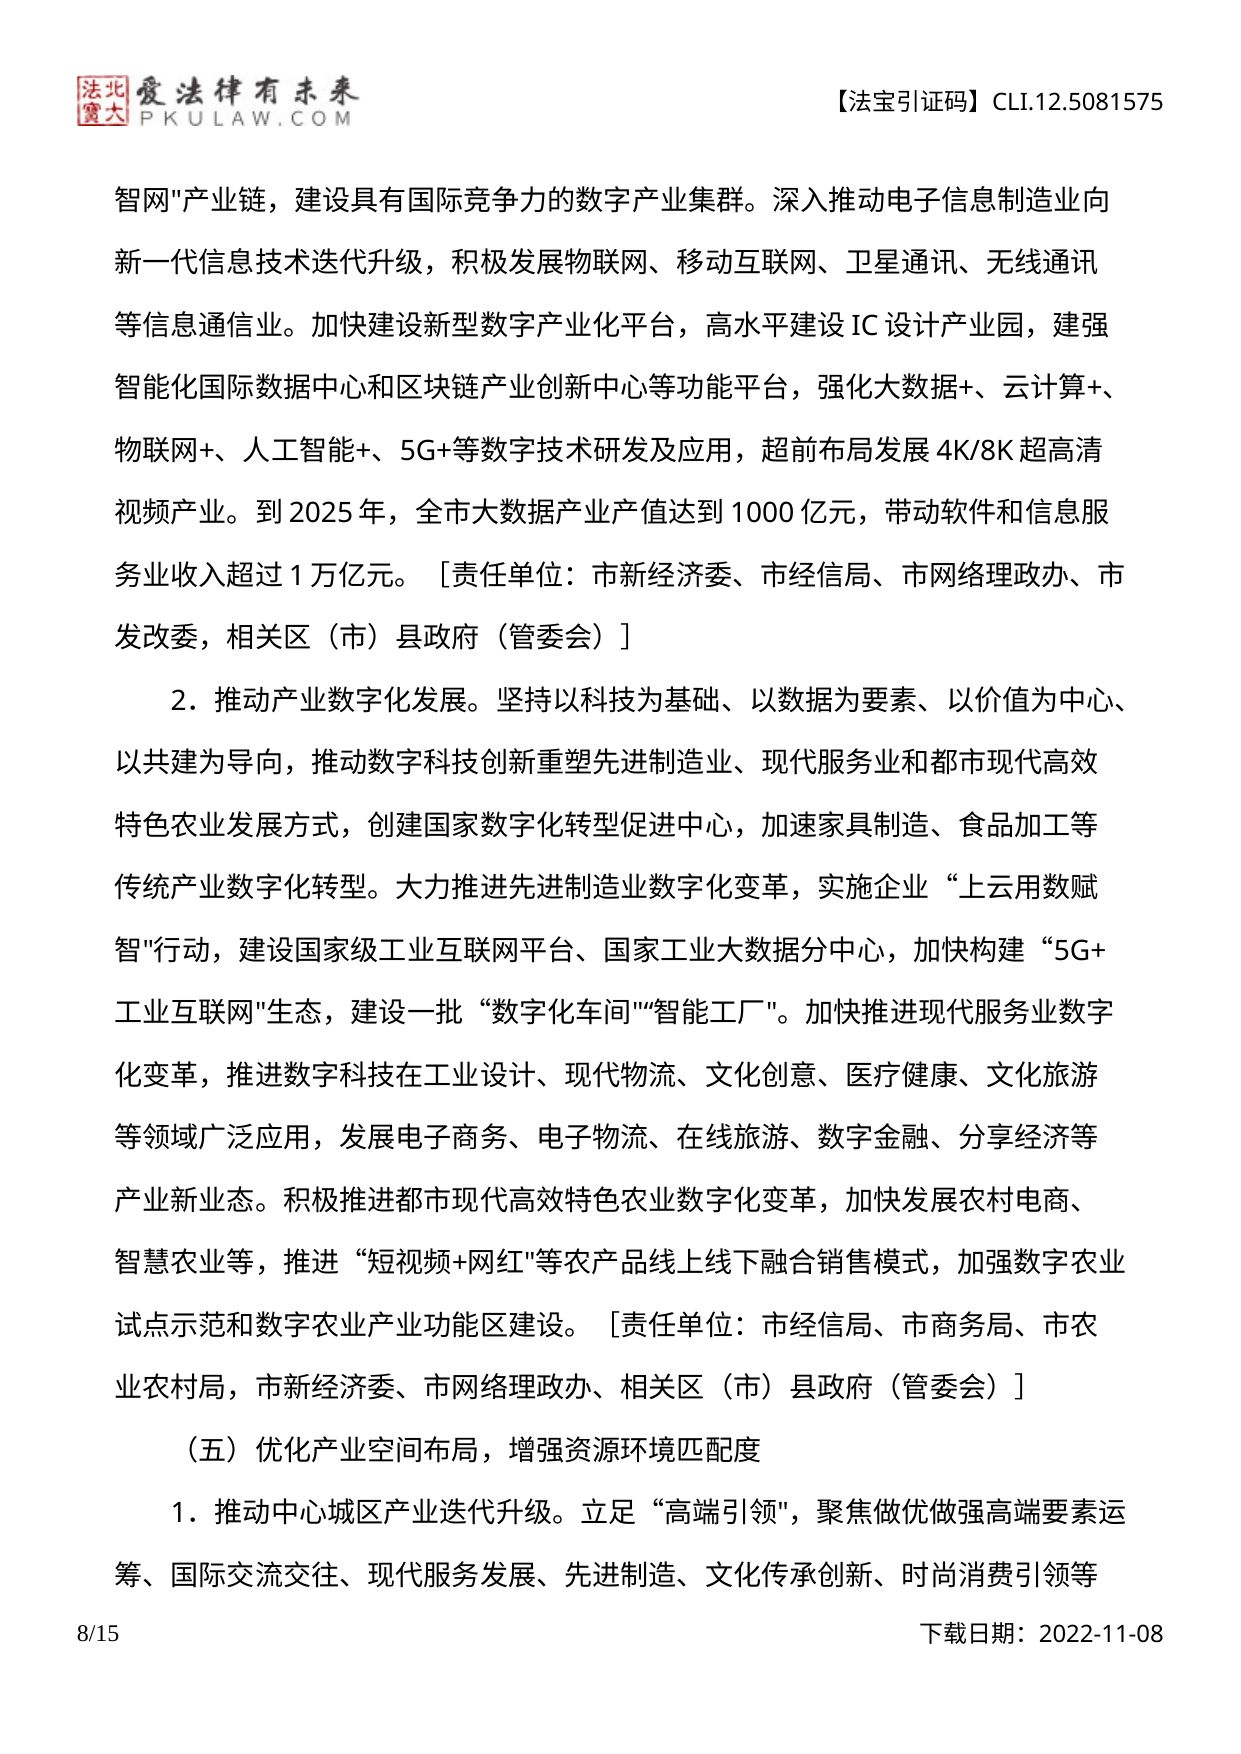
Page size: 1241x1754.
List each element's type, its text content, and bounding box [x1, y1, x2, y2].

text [114, 156, 1126, 656]
text （五）优化产业空间布局，增强资源环境匹配度 [114, 1406, 1126, 1468]
text 2．推动产业数字化发展。坚持以科技为基础、以数据为要素、以价值为中心、以共建为导向，推动数字科技创新重塑先进制造业、现代服务业和都市现代高效特色农业发展方式，创建国家数字化转型促进中心，加速家具制造、食品加工等传统产业数字化转型。大力推进先进制造业数字化变革，实施企业“上云用数赋智"行动，建设国家级工业互联网平台、国家工业大数据分中心，加快构建“5G+工业互联网"生态，建设一批“数字化车间"“智能工厂"。加快推进现代服务业数字化变革，推进数字科技在工业设计、现代物流、文化创意、医疗健康、文化旅游等领域广泛应用，发展电子商务、电子物流、在线旅游、数字金融、分享经济等产业新业态。积极推进都市现代高效特色农业数字化变革，加快发展农村电商、智慧农业等，推进“短视频+网红"等农产品线上线下融合销售模式，加强数字农业试点示范和数字农业产业功能区建设。［责任单位：市经信局、市商务局、市农业农村局，市新经济委、市网络理政办、相关区（市）县政府（管委会）］ [114, 656, 1126, 1406]
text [114, 1468, 1126, 1593]
picture [76, 75, 361, 126]
